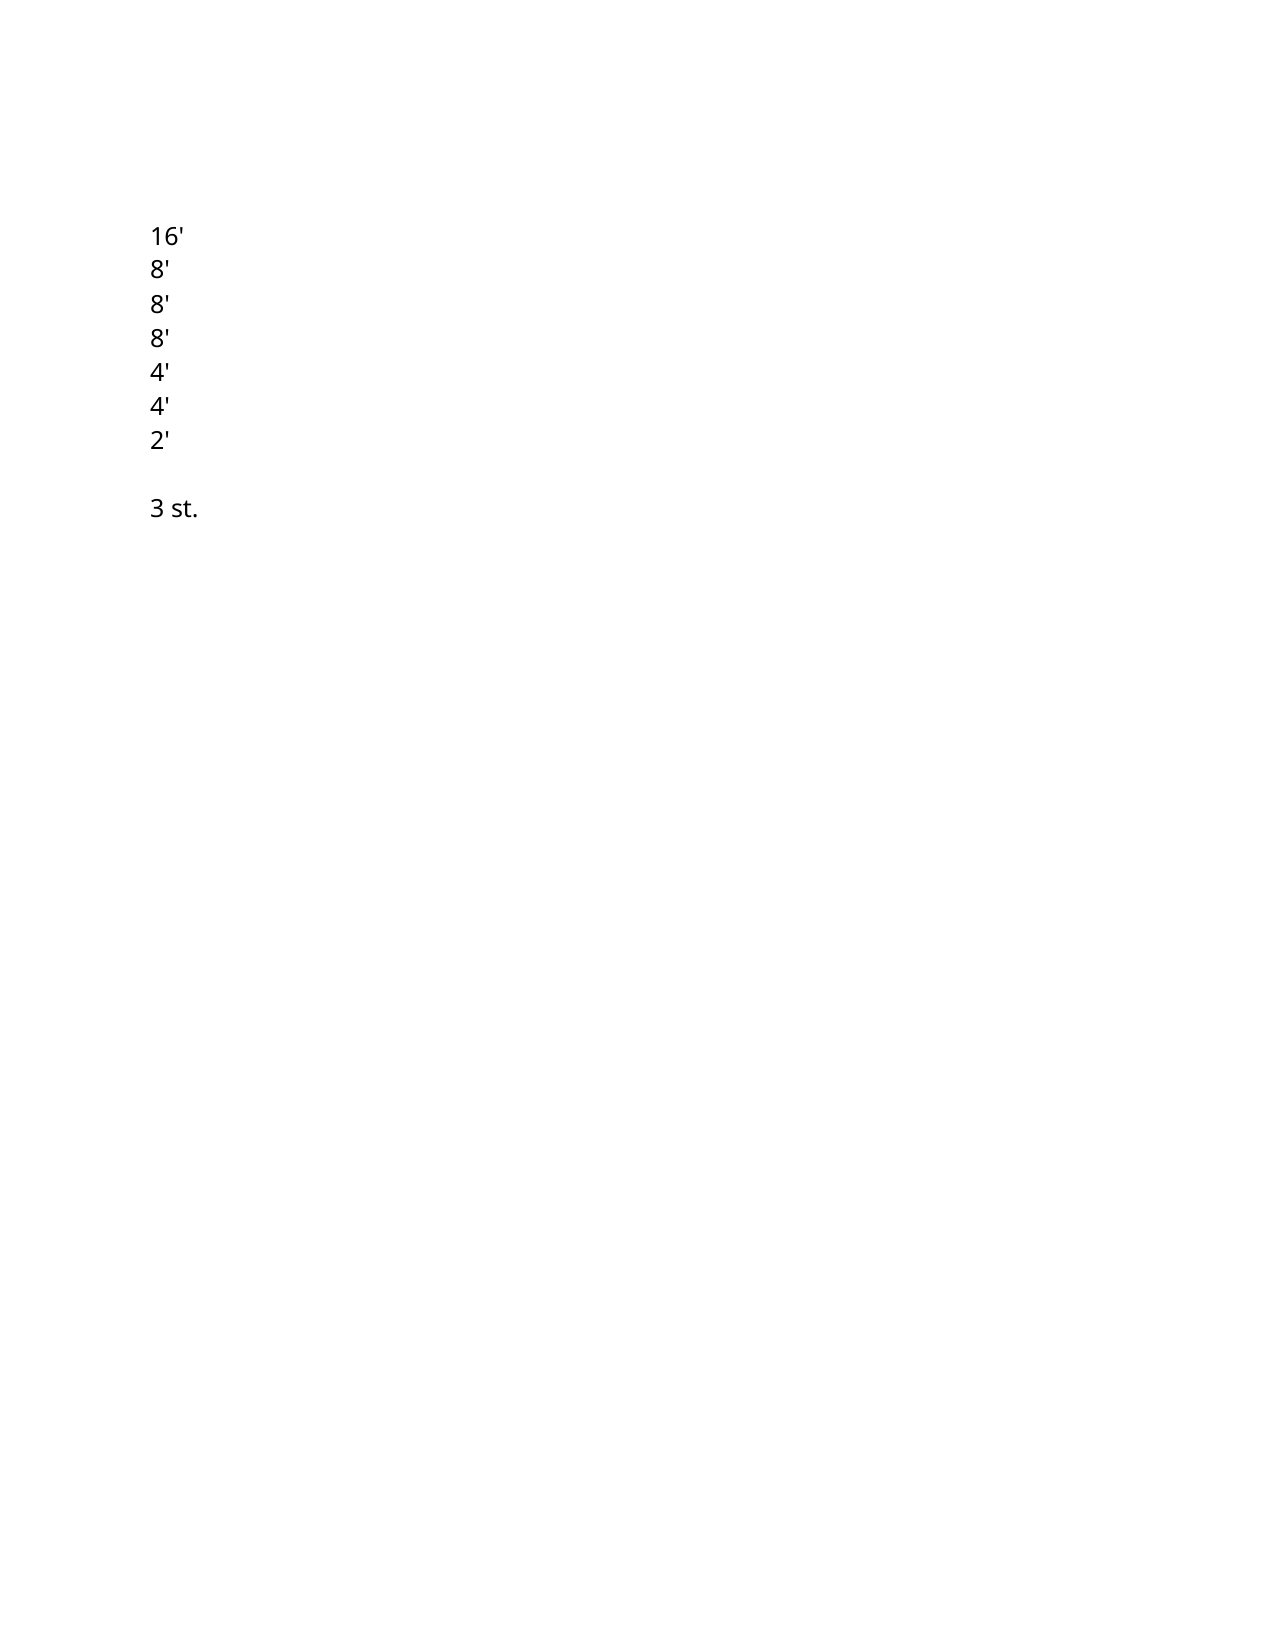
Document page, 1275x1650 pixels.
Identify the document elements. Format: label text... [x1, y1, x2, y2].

text 2' [150, 422, 1125, 457]
text 4' [150, 388, 1125, 422]
text 16' [150, 218, 1125, 252]
text 3 st. [150, 491, 1125, 525]
text 8' [150, 286, 1125, 320]
text 4' [150, 354, 1125, 388]
text 8' [150, 252, 1125, 286]
text 8' [150, 320, 1125, 354]
